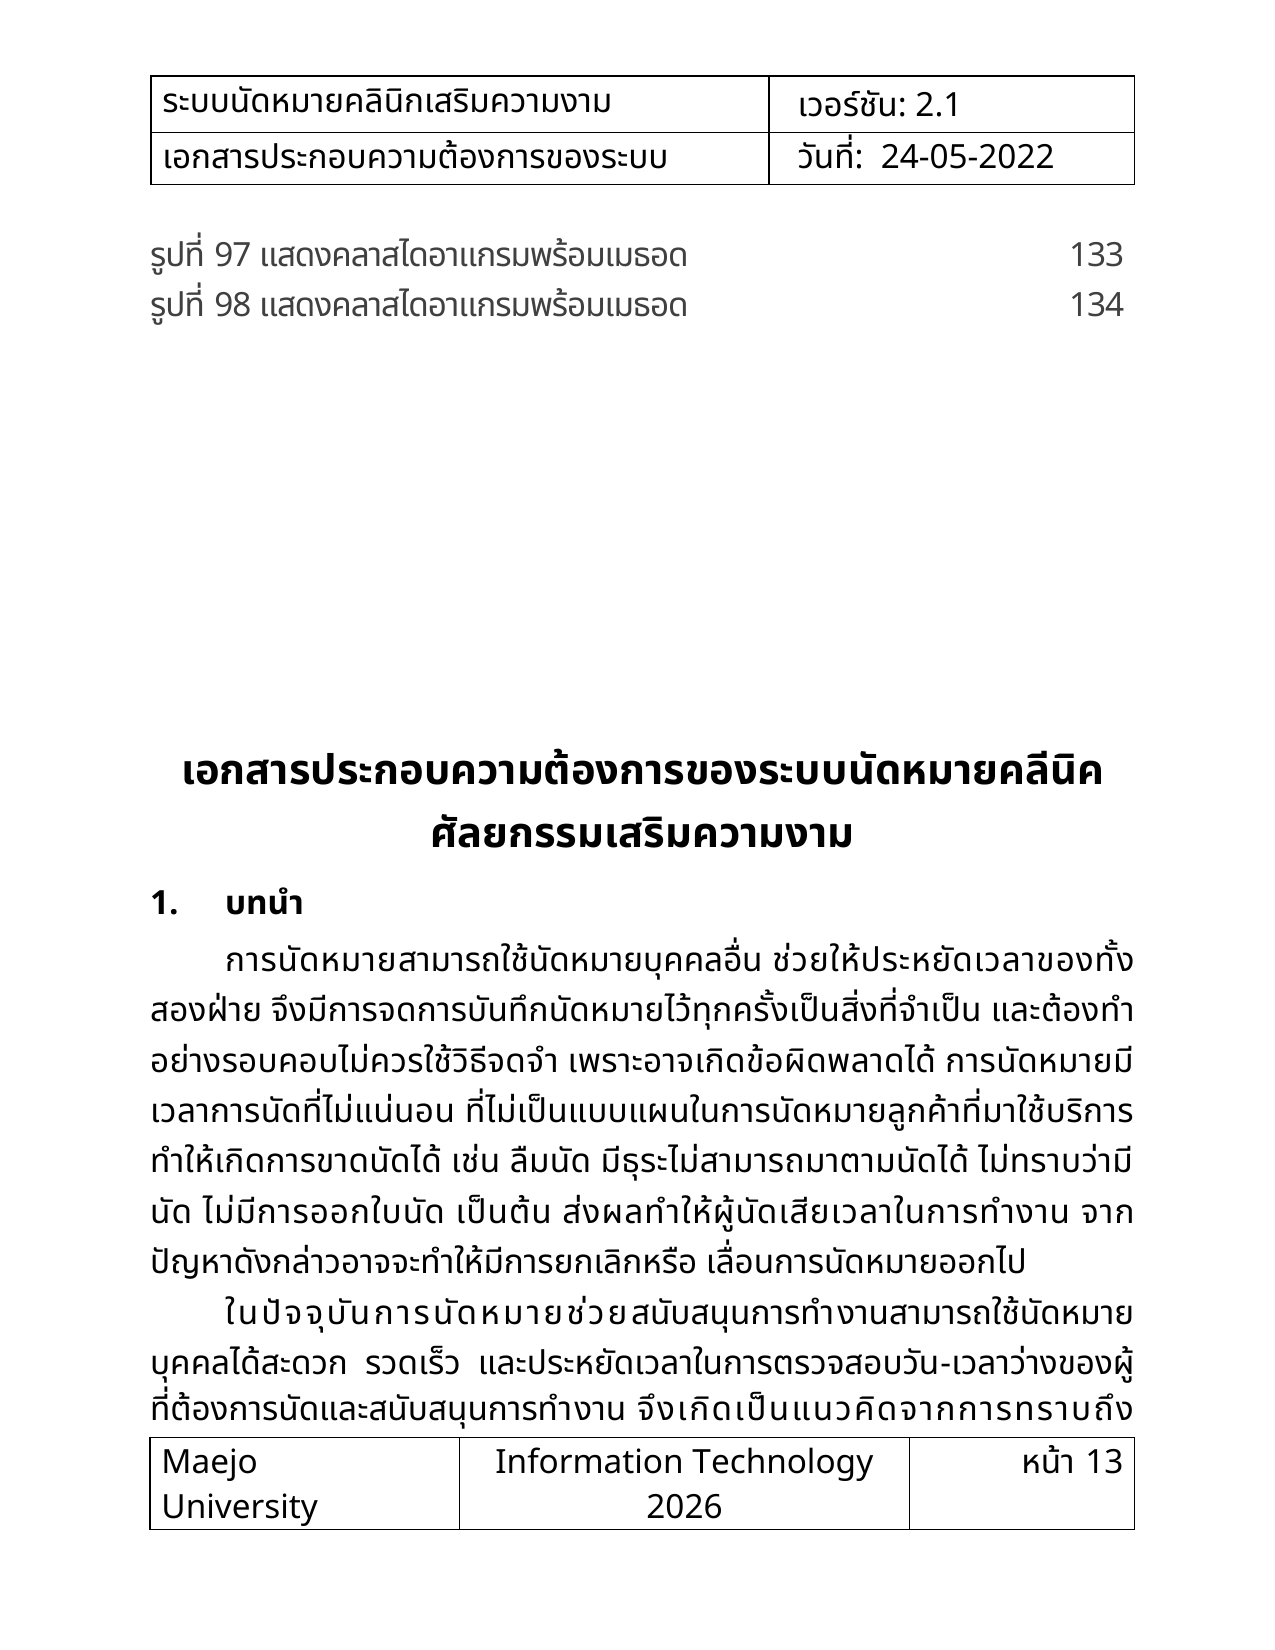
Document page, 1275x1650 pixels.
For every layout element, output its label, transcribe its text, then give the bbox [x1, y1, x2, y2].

subtitle บทนำ [150, 879, 1134, 929]
text เอกสารประกอบความต้องการของระบบนัดหมายคลีนิคศัลยกรรมเสริมความงาม [150, 741, 1134, 866]
text รูปที่ 98 แสดงคลาสไดอาแกรมพร้อมเมธอด 134 [150, 281, 1134, 332]
text การนัดหมายสามารถใช้นัดหมายบุคคลอื่น ช่วยให้ประหยัดเวลาของทั้งสองฝ่าย จึงมีการจดการบันทึกนัดหมายไว้ทุกครั้งเป็นสิ่งที่จําเป็น และต้องทําอย่างรอบคอบไม่ควรใช้วิธีจดจํา เพราะอาจเกิดข้อผิดพลาดได้ การนัดหมายมีเวลาการนัดที่ไม่แน่นอน ที่ไม่เป็นแบบแผนในการนัดหมายลูกค้าที่มาใช้บริการ ทำให้เกิดการขาดนัดได้ เช่น ลืมนัด มีธุระไม่สามารถมาตามนัดได้ ไม่ทราบว่ามีนัด ไม่มีการออกใบนัด เป็นต้น ส่งผลทำให้ผู้นัดเสียเวลาในการทำงาน จากปัญหาดังกล่าวอาจจะทำให้มีการยกเลิกหรือ เลื่อนการนัดหมายออกไป [150, 936, 1134, 1289]
text รูปที่ 97 แสดงคลาสไดอาแกรมพร้อมเมธอด 133 [150, 231, 1134, 281]
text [150, 1289, 1134, 1435]
